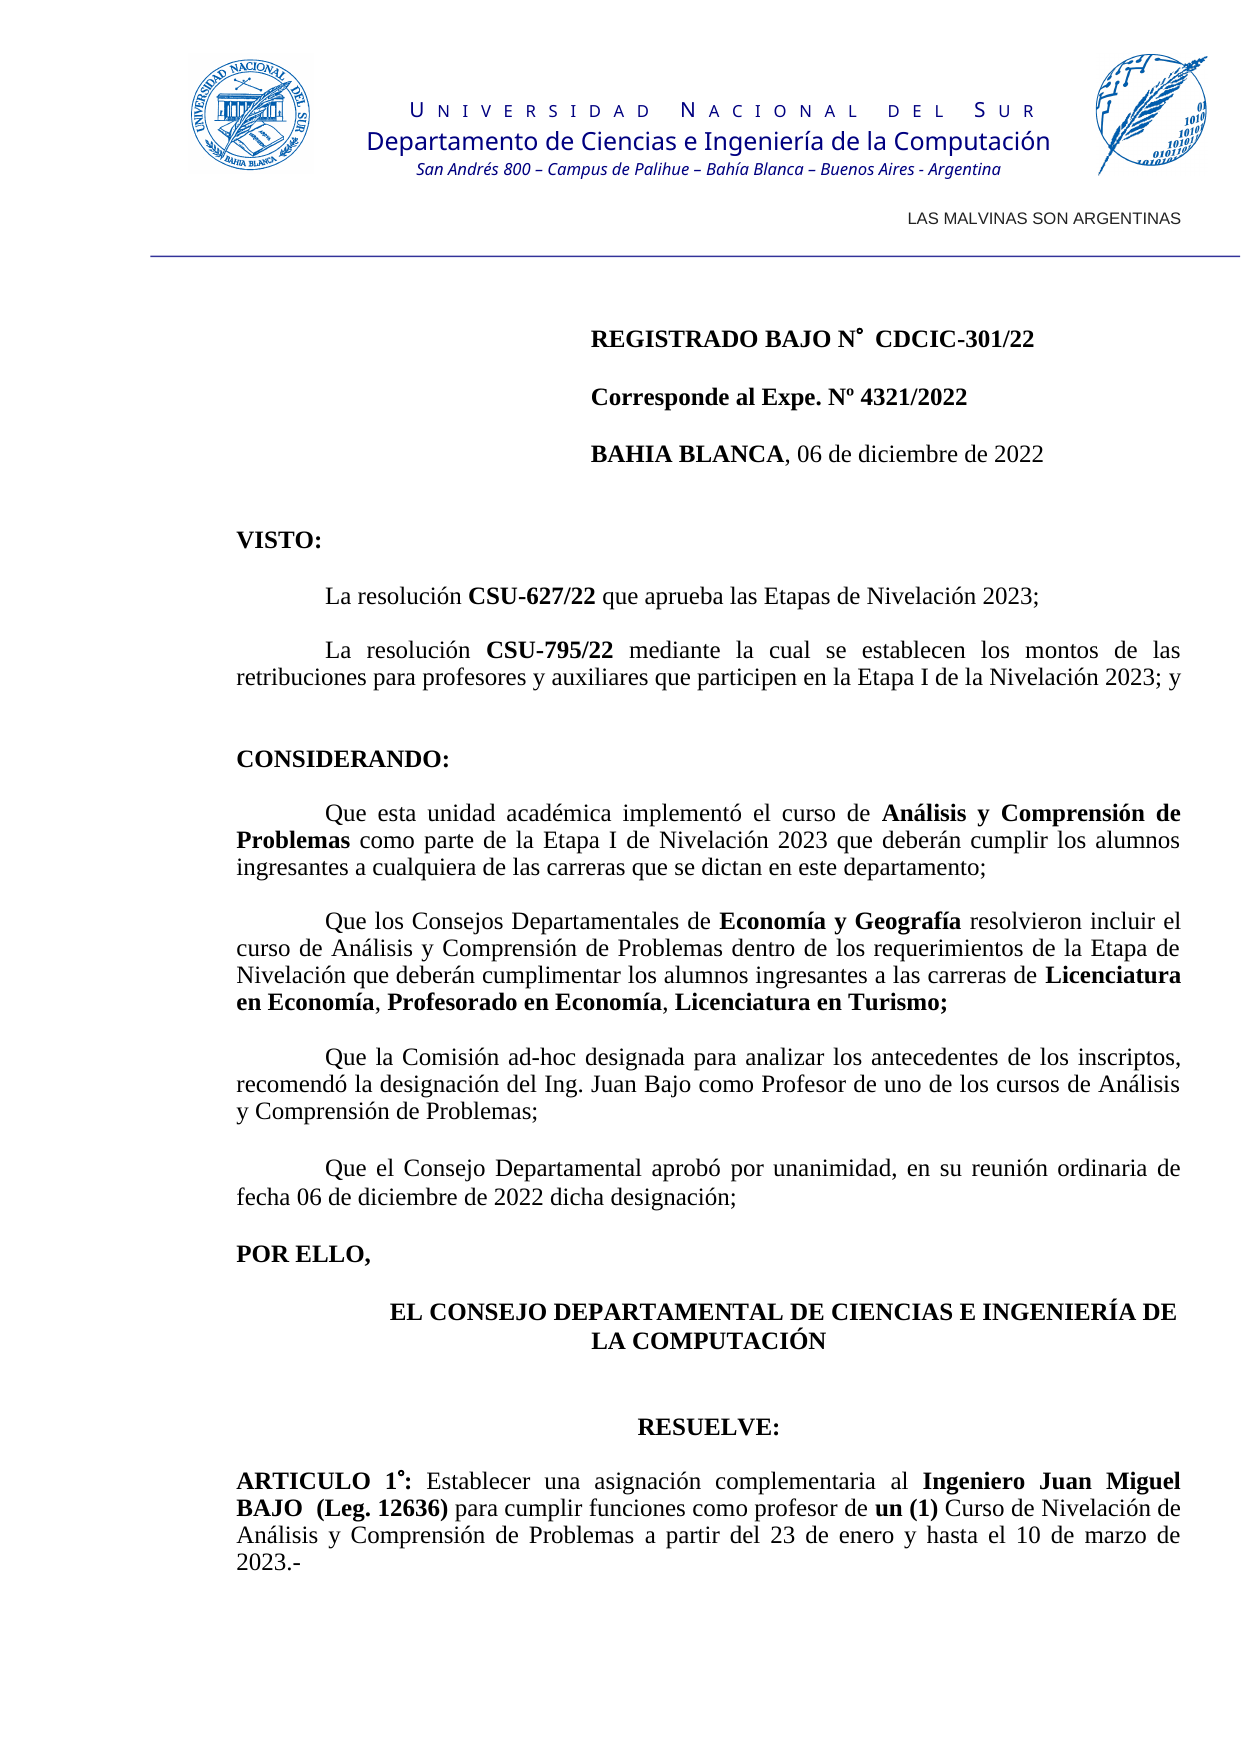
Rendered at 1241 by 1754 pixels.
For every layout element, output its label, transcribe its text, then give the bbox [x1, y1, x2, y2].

text EL CONSEJO DEPARTAMENTAL DE CIENCIAS E INGENIERÍA DE LA COMPUTACIÓN [236, 1297, 1181, 1354]
text RESUELVE: [236, 1412, 1181, 1441]
text BAHIA BLANCA, 06 de diciembre de 2022 [236, 439, 1181, 468]
picture [187, 53, 315, 174]
text La resolución CSU-627/22 que aprueba las Etapas de Nivelación 2023; [236, 583, 1181, 610]
text Que esta unidad académica implementó el curso de Análisis y Comprensión de Problemas como parte de la Etapa I de Nivelación 2023 que deberán cumplir los alumnos ingresantes a cualquiera de las carreras que se dictan en este departamento; [236, 799, 1181, 881]
picture [1095, 53, 1209, 176]
text ARTICULO 1: Establecer una asignación complementaria al Ingeniero Juan Miguel BAJO (Leg. 12636) para cumplir funciones como profesor de un (1) Curso de Nivelación de Análisis y Comprensión de Problemas a partir del 23 de enero y hasta el 10 de marzo de 2023.- [236, 1468, 1181, 1576]
text CONSIDERANDO: [236, 745, 1181, 772]
text Corresponde al Expe. Nº 4321/2022 [236, 382, 1181, 410]
text Que los Consejos Departamentales de Economía y Geografía resolvieron incluir el curso de Análisis y Comprensión de Problemas dentro de los requerimientos de la Etapa de Nivelación que deberán cumplimentar los alumnos ingresantes a las carreras de Licenciatura en Economía, Profesorado en Economía, Licenciatura en Turismo; [236, 908, 1181, 1016]
text VISTO: [236, 525, 1181, 554]
text La resolución CSU-795/22 mediante la cual se establecen los montos de las retribuciones para profesores y auxiliares que participen en la Etapa I de la Nivelación 2023; y [236, 637, 1181, 691]
text Que el Consejo Departamental aprobó por unanimidad, en su reunión ordinaria de fecha 06 de diciembre de 2022 dicha designación; [236, 1153, 1181, 1211]
text Que la Comisión ad-hoc designada para analizar los antecedentes de los inscriptos, recomendó la designación del Ing. Juan Bajo como Profesor de uno de los cursos de Análisis y Comprensión de Problemas; [236, 1043, 1181, 1124]
text REGISTRADO BAJO N CDCIC-301/22 [236, 324, 1181, 353]
text POR ELLO, [236, 1239, 1181, 1268]
